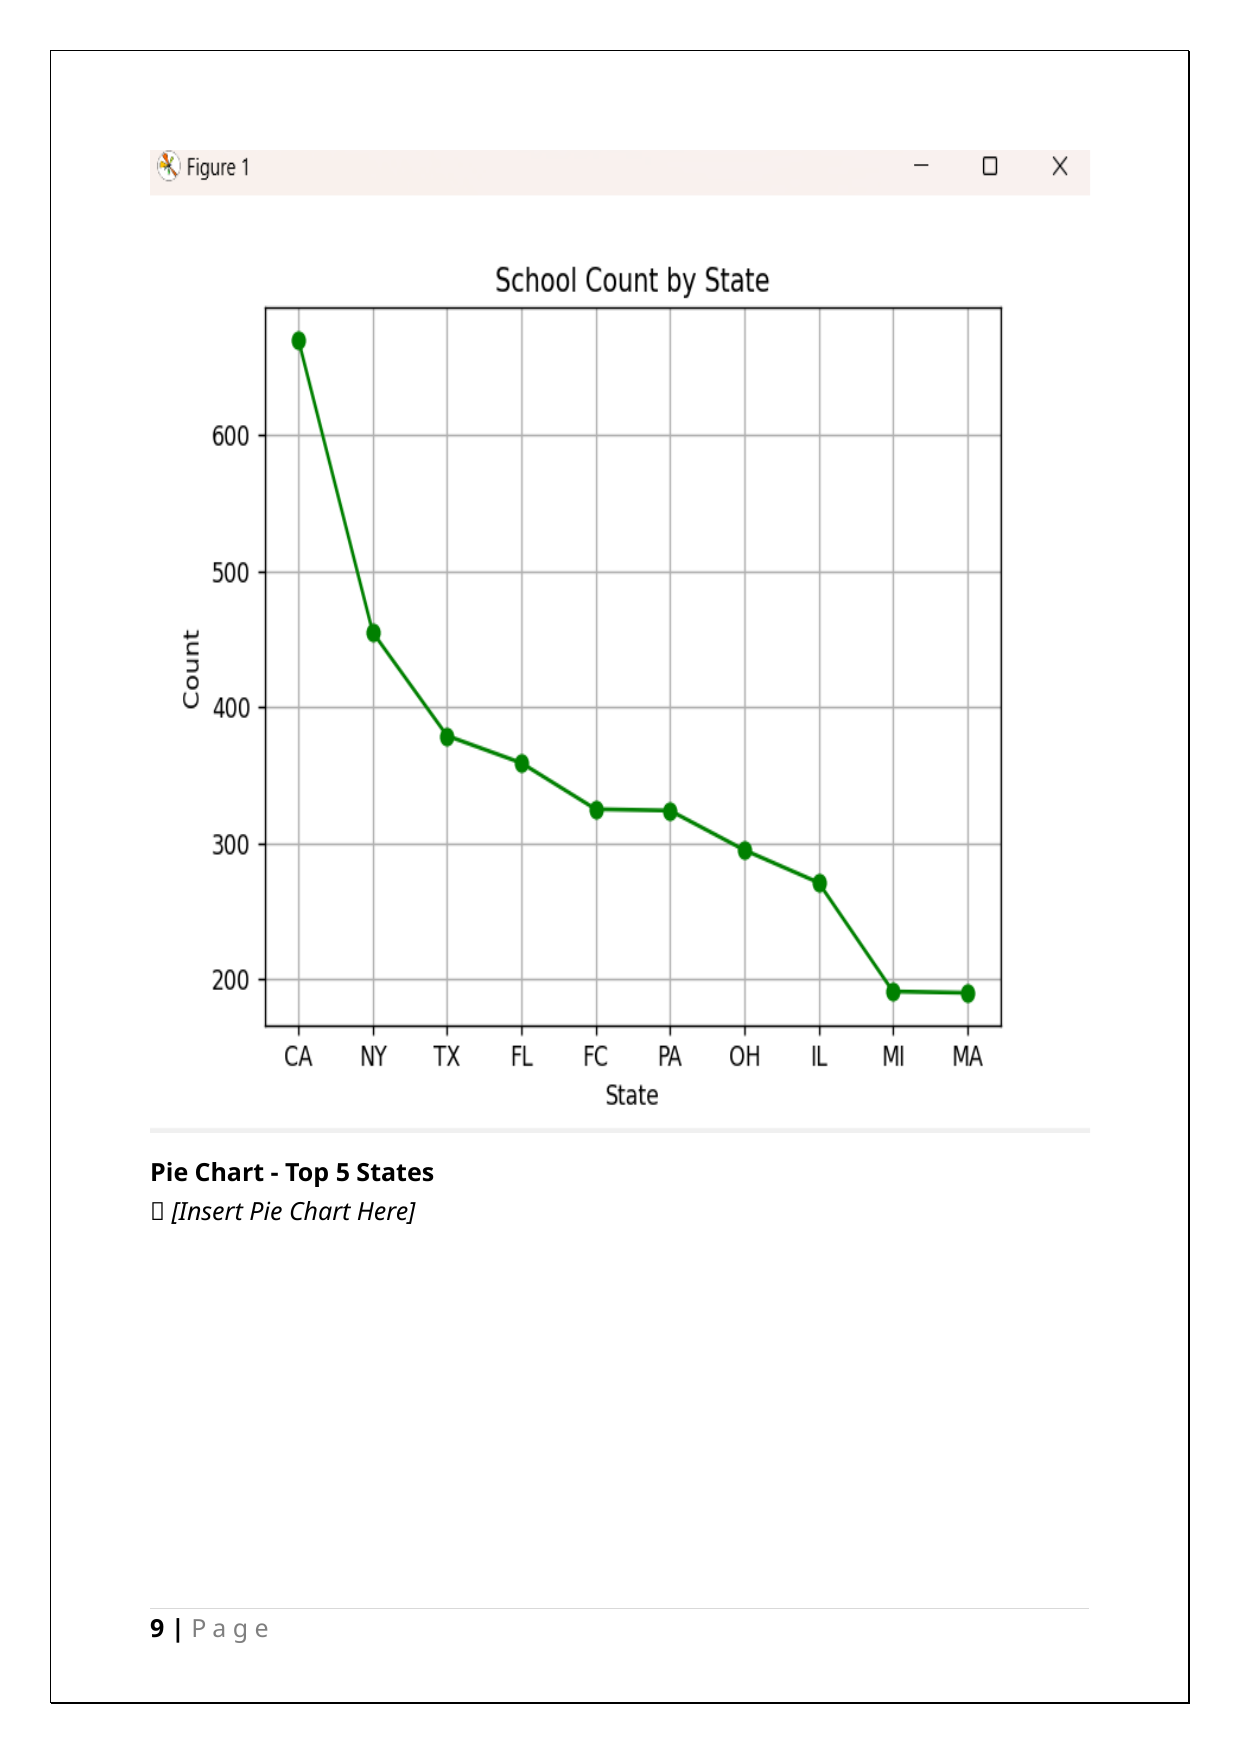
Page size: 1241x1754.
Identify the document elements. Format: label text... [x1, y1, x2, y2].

picture [150, 150, 1091, 1133]
text Pie Chart - Top 5 States 📍 [Insert Pie Chart Here] [150, 1154, 1089, 1227]
